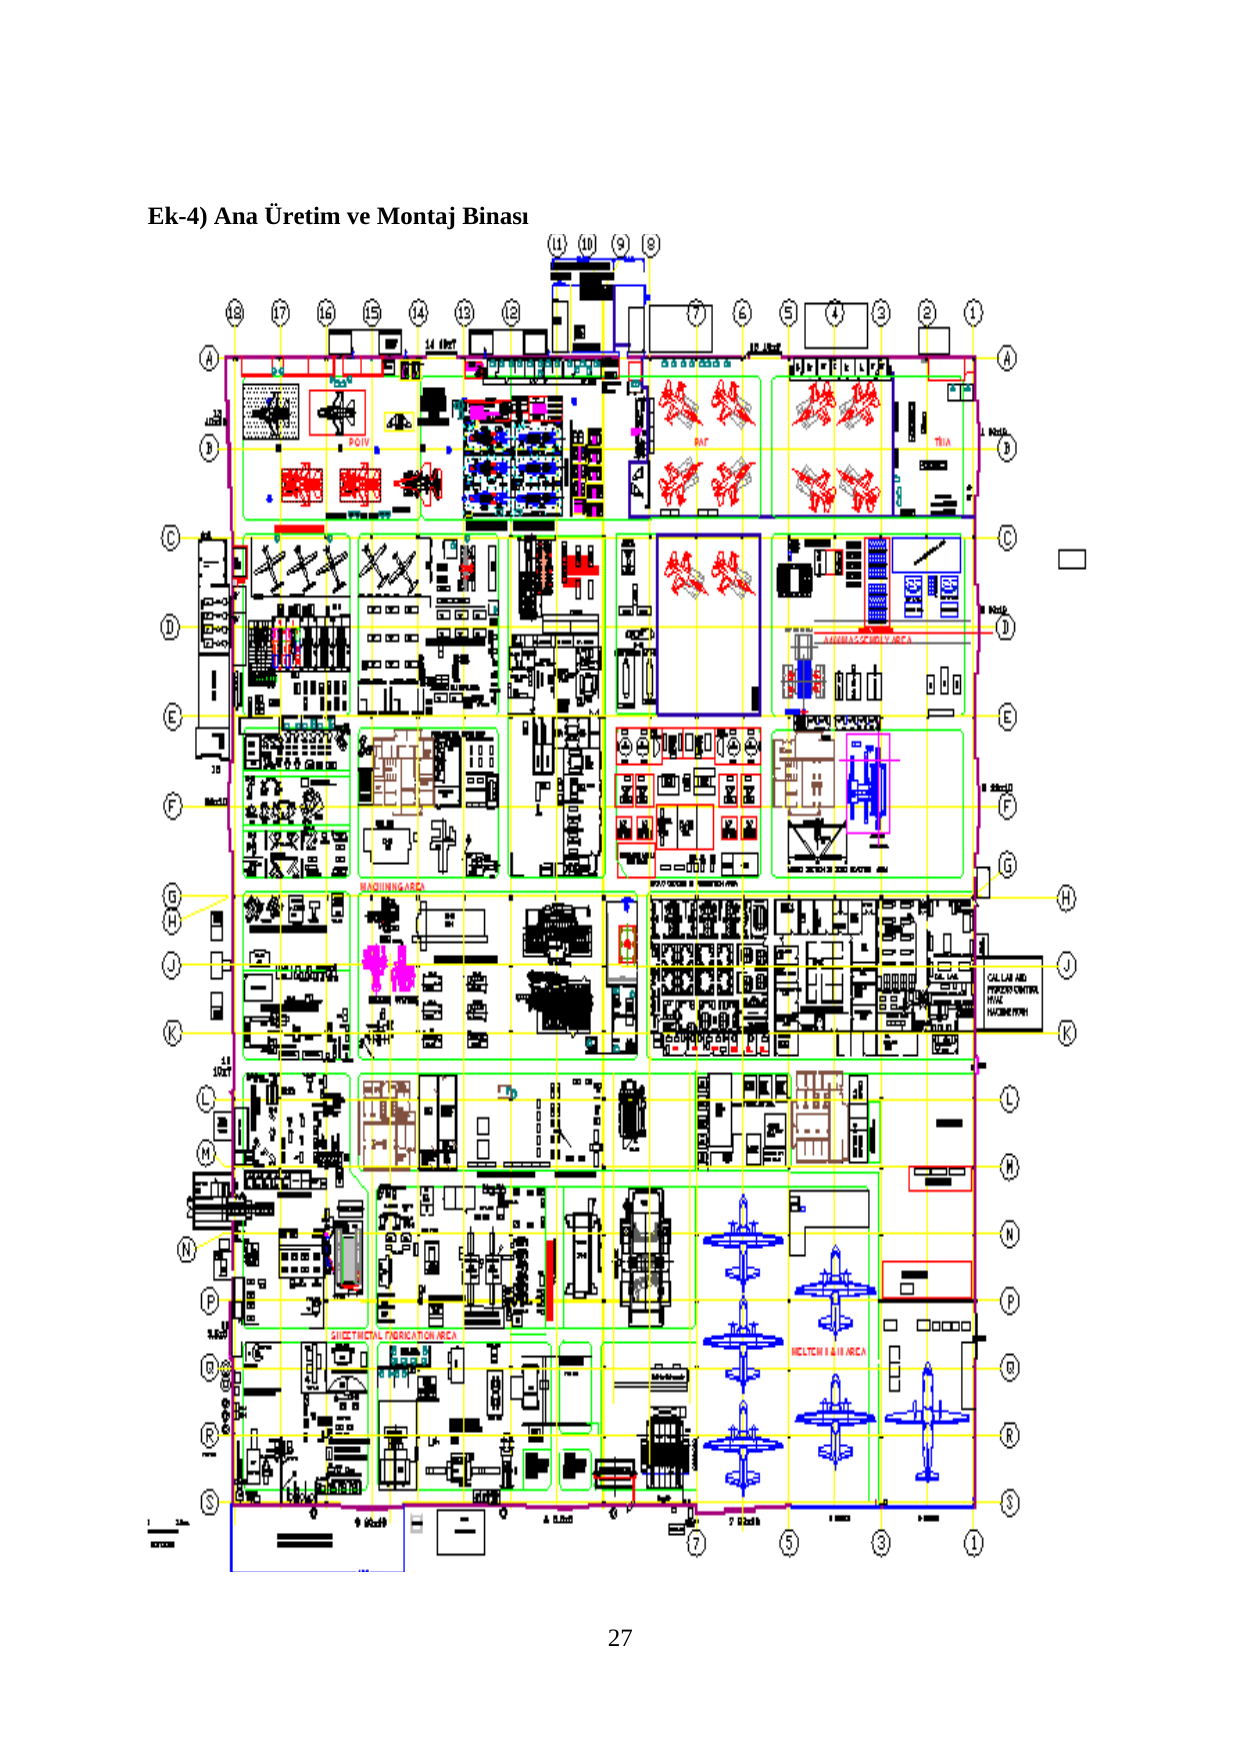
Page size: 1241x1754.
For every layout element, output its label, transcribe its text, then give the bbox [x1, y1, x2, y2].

text Ek-4) Ana Üretim ve Montaj Binası [148, 201, 1093, 234]
picture [147, 234, 1093, 1572]
